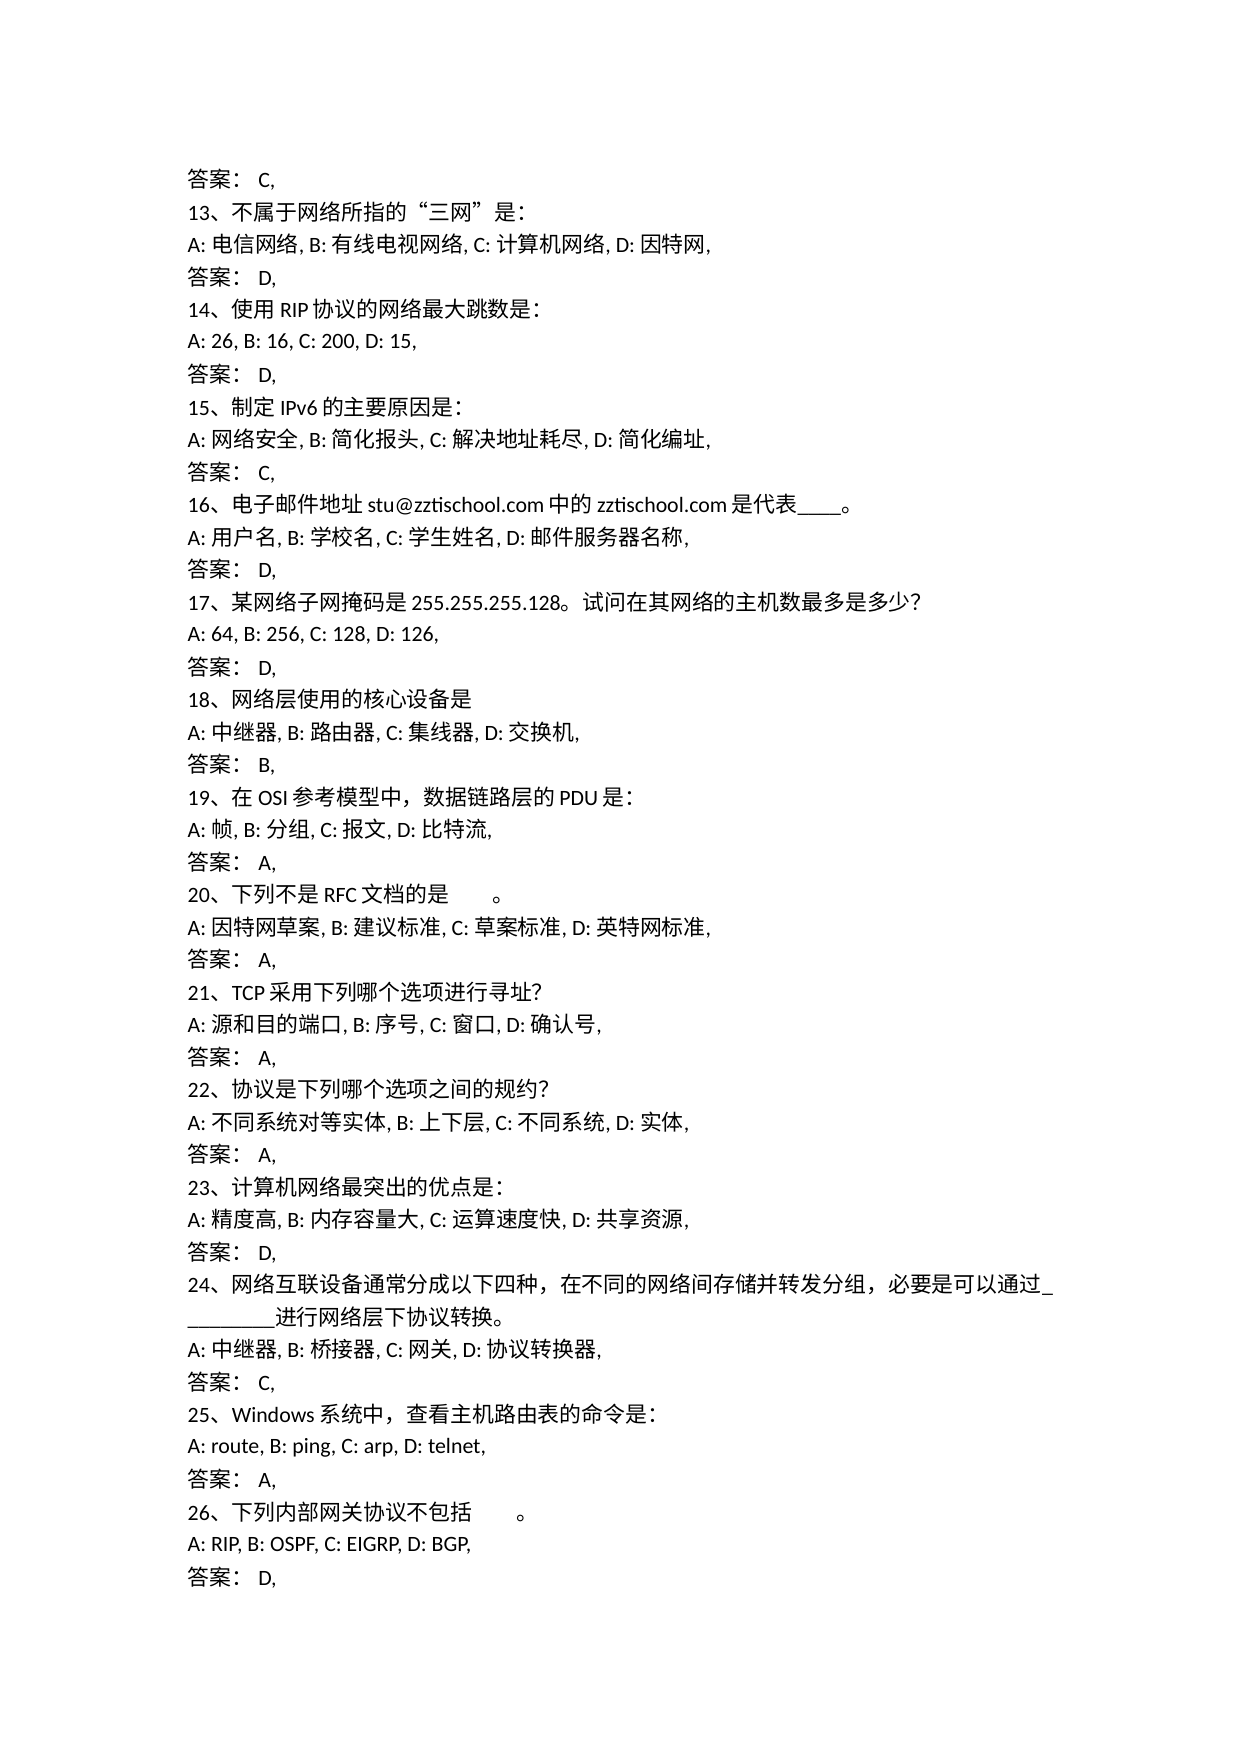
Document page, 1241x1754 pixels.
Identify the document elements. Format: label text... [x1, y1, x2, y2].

text 答案： D, [187, 357, 1053, 389]
text 答案： D, [187, 552, 1053, 584]
text A: 因特网草案, B: 建议标准, C: 草案标准, D: 英特网标准, [187, 909, 1053, 942]
text 答案： A, [187, 1462, 1053, 1494]
text A: 64, B: 256, C: 128, D: 126, [187, 617, 1053, 649]
text 21、TCP采用下列哪个选项进行寻址？ [187, 974, 1053, 1007]
text 22、协议是下列哪个选项之间的规约？ [187, 1072, 1053, 1104]
text A: 源和目的端口, B: 序号, C: 窗口, D: 确认号, [187, 1007, 1053, 1039]
text 13、不属于网络所指的“三网”是： [187, 194, 1053, 227]
text 答案： D, [187, 259, 1053, 292]
text 答案： B, [187, 747, 1053, 779]
text 24、网络互联设备通常分成以下四种，在不同的网络间存储并转发分组，必要是可以通过_________进行网络层下协议转换。 [187, 1267, 1053, 1332]
text 答案： D, [187, 1559, 1053, 1592]
text 23、计算机网络最突出的优点是： [187, 1169, 1053, 1202]
text 答案： C, [187, 1364, 1053, 1397]
text A: 26, B: 16, C: 200, D: 15, [187, 324, 1053, 357]
text 答案： C, [187, 162, 1053, 194]
text 16、电子邮件地址stu@zztischool.com中的zztischool.com是代表____。 [187, 487, 1053, 519]
text A: 中继器, B: 桥接器, C: 网关, D: 协议转换器, [187, 1332, 1053, 1364]
text A: RIP, B: OSPF, C: EIGRP, D: BGP, [187, 1527, 1053, 1559]
text 答案： D, [187, 649, 1053, 682]
text 答案： D, [187, 1234, 1053, 1267]
text 18、网络层使用的核心设备是 [187, 682, 1053, 714]
text A: route, B: ping, C: arp, D: telnet, [187, 1429, 1053, 1462]
text 15、制定IPv6的主要原因是： [187, 389, 1053, 422]
text 答案： A, [187, 942, 1053, 974]
text A: 帧, B: 分组, C: 报文, D: 比特流, [187, 812, 1053, 844]
text A: 中继器, B: 路由器, C: 集线器, D: 交换机, [187, 714, 1053, 747]
text 17、某网络子网掩码是255.255.255.128。试问在其网络的主机数最多是多少？ [187, 584, 1053, 617]
text 14、使用RIP协议的网络最大跳数是： [187, 292, 1053, 324]
text 19、在OSI参考模型中，数据链路层的PDU是： [187, 779, 1053, 812]
text A: 网络安全, B: 简化报头, C: 解决地址耗尽, D: 简化编址, [187, 422, 1053, 454]
text 20、下列不是RFC文档的是 。 [187, 877, 1053, 909]
text 答案： A, [187, 1137, 1053, 1169]
text A: 精度高, B: 内存容量大, C: 运算速度快, D: 共享资源, [187, 1202, 1053, 1234]
text 答案： A, [187, 844, 1053, 877]
text A: 不同系统对等实体, B: 上下层, C: 不同系统, D: 实体, [187, 1104, 1053, 1137]
text 答案： A, [187, 1039, 1053, 1072]
text 25、Windows系统中，查看主机路由表的命令是： [187, 1397, 1053, 1429]
text A: 电信网络, B: 有线电视网络, C: 计算机网络, D: 因特网, [187, 227, 1053, 259]
text A: 用户名, B: 学校名, C: 学生姓名, D: 邮件服务器名称, [187, 519, 1053, 552]
text 26、下列内部网关协议不包括 。 [187, 1494, 1053, 1527]
text 答案： C, [187, 454, 1053, 487]
